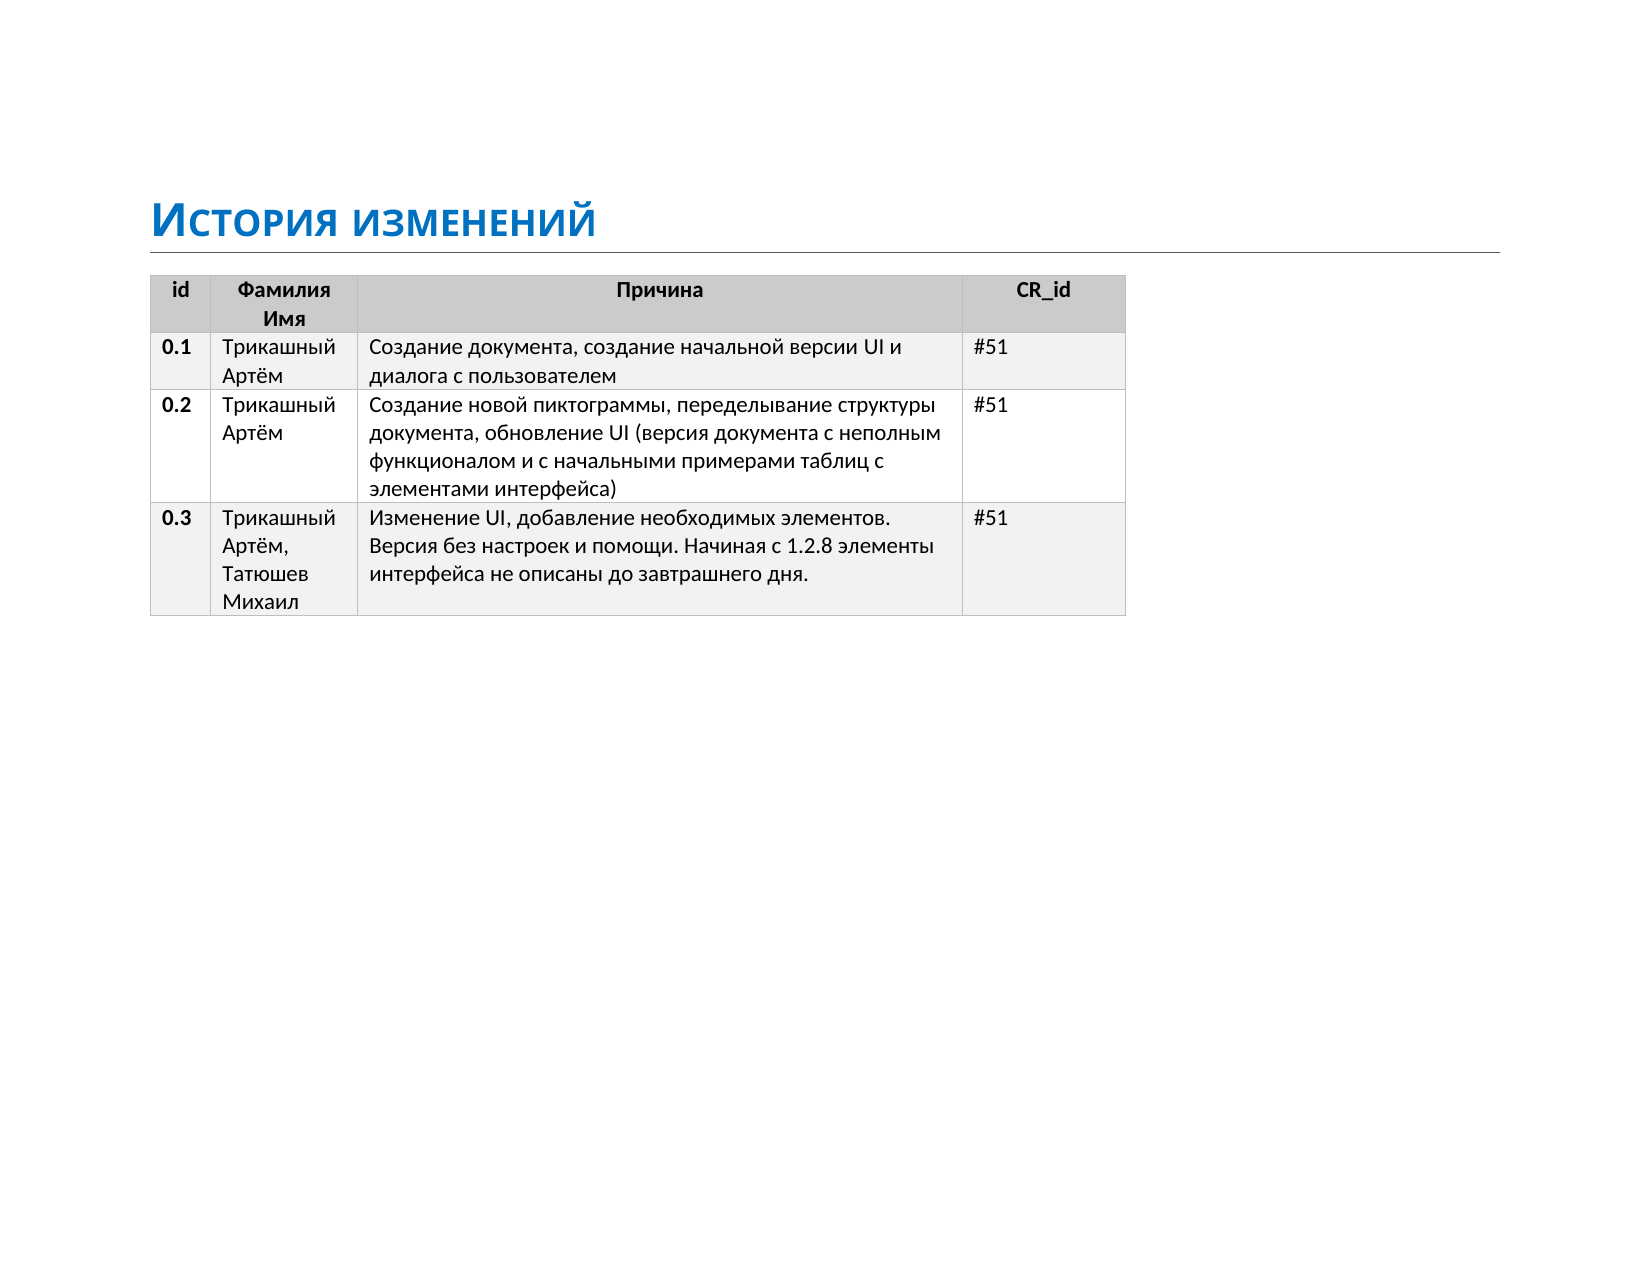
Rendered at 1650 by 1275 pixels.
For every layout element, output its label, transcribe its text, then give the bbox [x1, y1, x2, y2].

table_header Причина [358, 276, 962, 332]
table_cell Трикашный Артём, Татюшев Михаил [211, 503, 357, 615]
table_cell Изменение UI, добавление необходимых элементов. Версия без настроек и помощи. Начиная с 1.2.8 элементы интерфейса не описаны до завтрашнего дня. [358, 503, 962, 615]
table_cell Создание новой пиктограммы, переделывание структуры документа, обновление UI (версия документа с неполным функционалом и с начальными примерами таблиц с элементами интерфейса) [358, 390, 962, 502]
table_cell #51 [963, 390, 1125, 502]
table_cell Трикашный Артём [211, 333, 357, 389]
table_header CR_id [963, 276, 1125, 332]
table_cell #51 [963, 333, 1125, 389]
table_header Фамилия Имя [211, 276, 357, 332]
table_header id [151, 276, 210, 332]
table_cell 0.2 [151, 390, 210, 502]
table_cell 0.3 [151, 503, 210, 615]
subtitle История изменений [150, 187, 1500, 252]
table_cell #51 [963, 503, 1125, 615]
table_cell Создание документа, создание начальной версии UI и диалога с пользователем [358, 333, 962, 389]
table_cell 0.1 [151, 333, 210, 389]
table_cell Трикашный Артём [211, 390, 357, 502]
